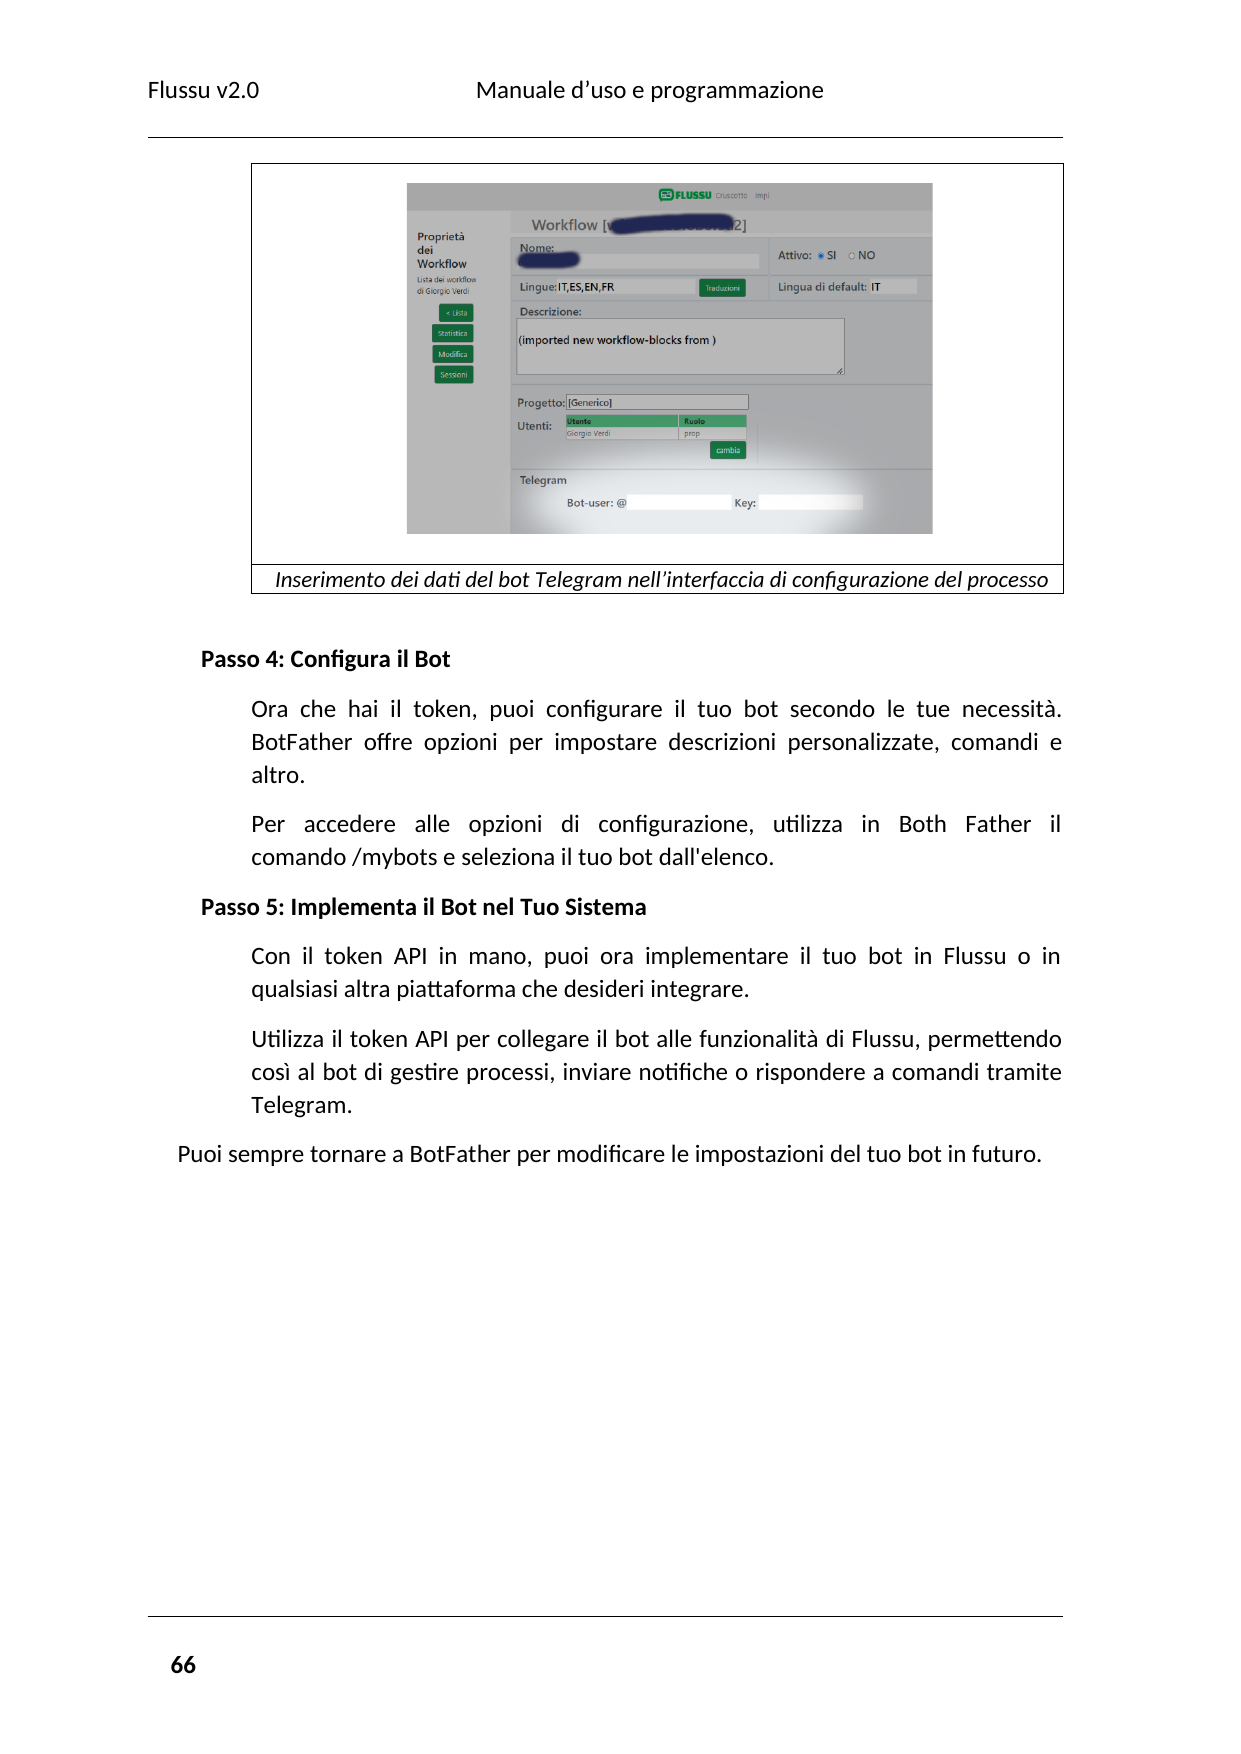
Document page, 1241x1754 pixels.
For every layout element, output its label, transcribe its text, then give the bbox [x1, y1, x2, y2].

table_header [252, 164, 1063, 564]
text Passo 5: Implementa il Bot nel Tuo Sistema [201, 891, 1063, 921]
text Utilizza il token API per collegare il bot alle funzionalità di Flussu, permettendo così al bot di gestire processi, inviare notifiche o rispondere a comandi tramite Telegram. [251, 1023, 1063, 1119]
text Passo 4: Configura il Bot [201, 643, 1063, 674]
text Ora che hai il token, puoi configurare il tuo bot secondo le tue necessità. BotFather offre opzioni per impostare descrizioni personalizzate, comandi e altro. [251, 693, 1063, 789]
table_cell Inserimento dei dati del bot Telegram nell’interfaccia di configurazione del processo [252, 565, 1063, 593]
text Puoi sempre tornare a BotFather per modificare le impostazioni del tuo bot in futuro. [177, 1138, 1063, 1169]
text Con il token API in mano, puoi ora implementare il tuo bot in Flussu o in qualsiasi altra piattaforma che desideri integrare. [251, 940, 1063, 1004]
picture [406, 183, 933, 534]
text Per accedere alle opzioni di configurazione, utilizza in Both Father il comando /mybots e seleziona il tuo bot dall'elenco. [251, 808, 1063, 872]
